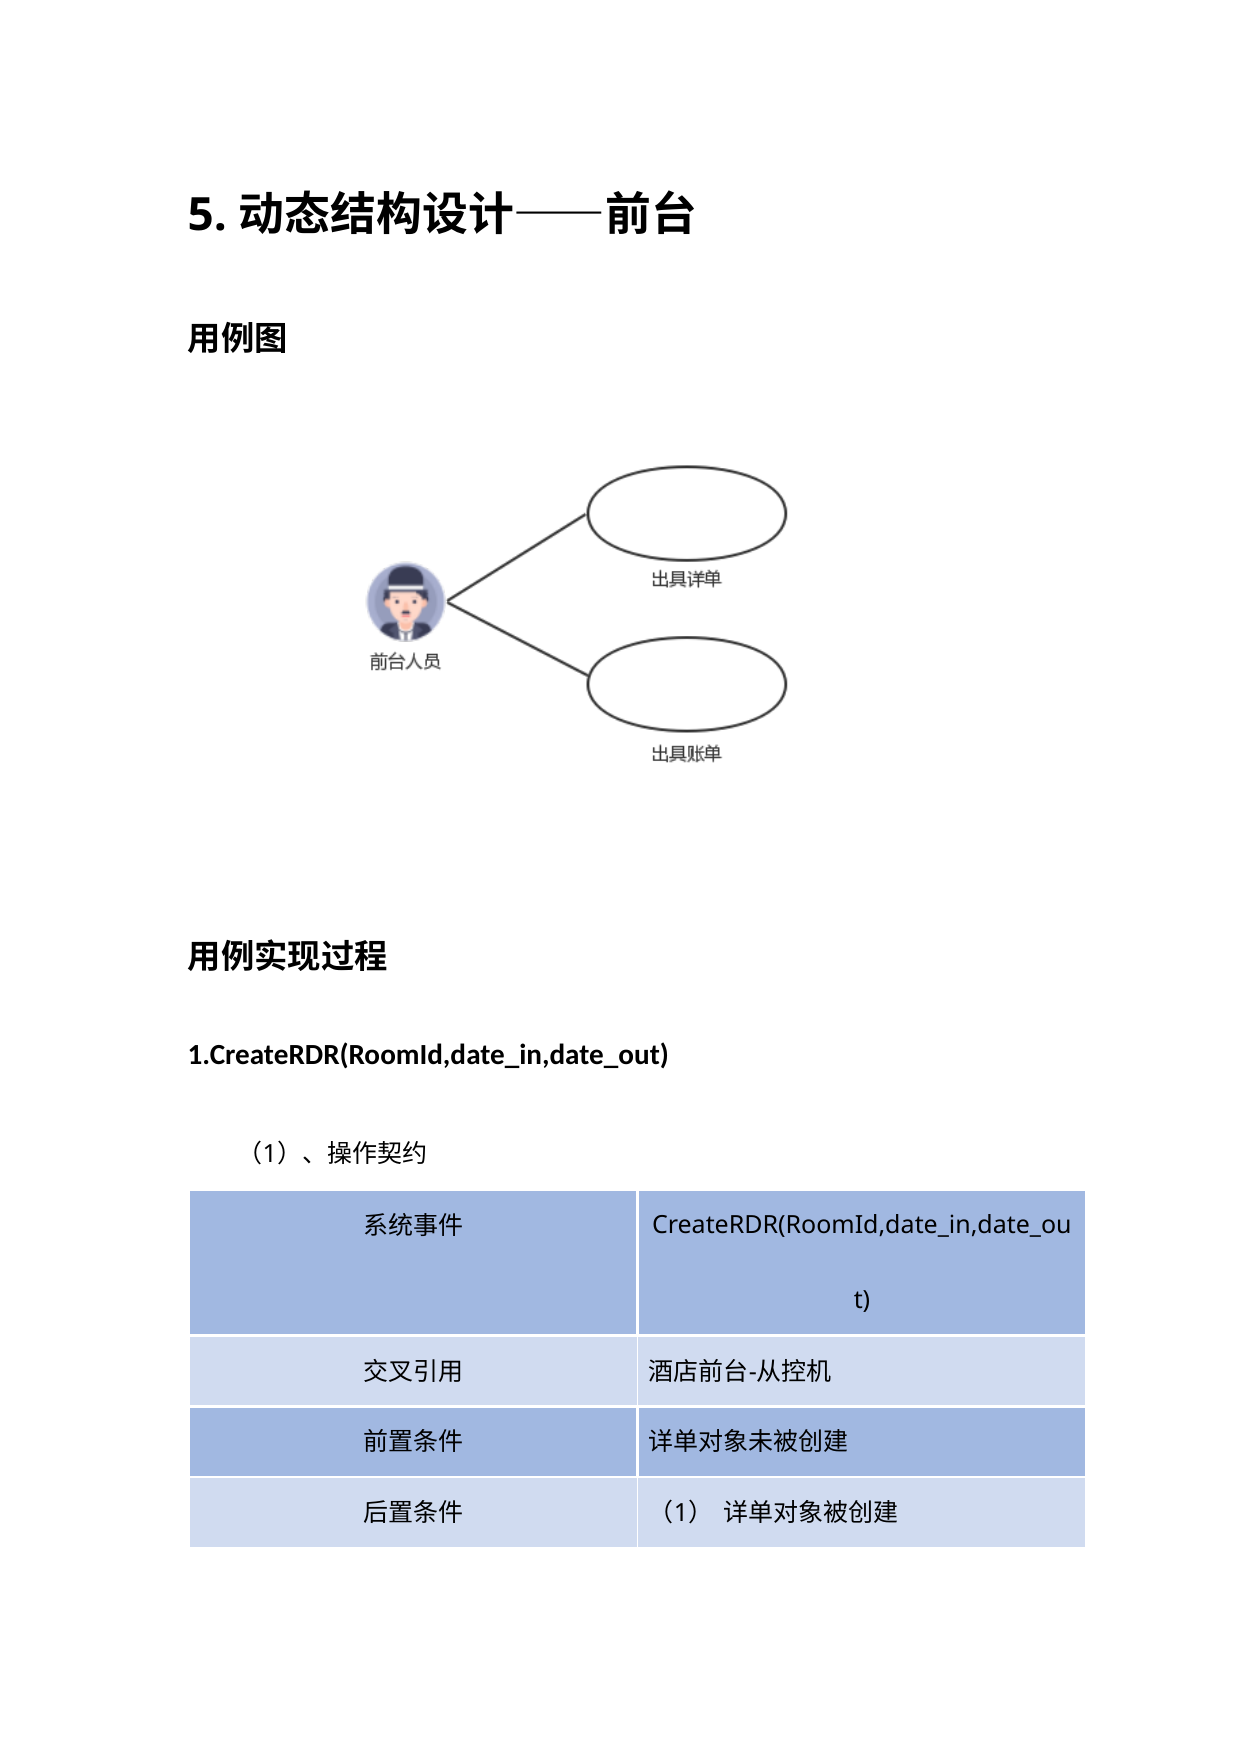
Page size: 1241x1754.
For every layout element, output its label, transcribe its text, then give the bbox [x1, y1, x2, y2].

table_cell 详单对象被创建 初始化详单对象 [638, 1478, 1085, 1547]
picture [232, 403, 878, 864]
subtitle 1.CreateRDR(RoomId,date_in,date_out) [187, 1021, 1053, 1086]
table_header 系统事件 [190, 1191, 636, 1334]
subtitle 用例实现过程 [187, 922, 1053, 987]
table_header CreateRDR(RoomId,date_in,date_out) [639, 1191, 1085, 1334]
table_cell 后置条件 [190, 1478, 637, 1547]
table_cell 酒店前台-从控机 [638, 1337, 1085, 1405]
text （1）、操作契约 [187, 1119, 1053, 1184]
subtitle 5. 动态结构设计——前台 [187, 162, 1053, 259]
table_cell 交叉引用 [190, 1337, 637, 1405]
table_cell 详单对象未被创建 [639, 1408, 1085, 1476]
subtitle 用例图 [187, 304, 1053, 369]
table_cell 前置条件 [190, 1408, 636, 1476]
